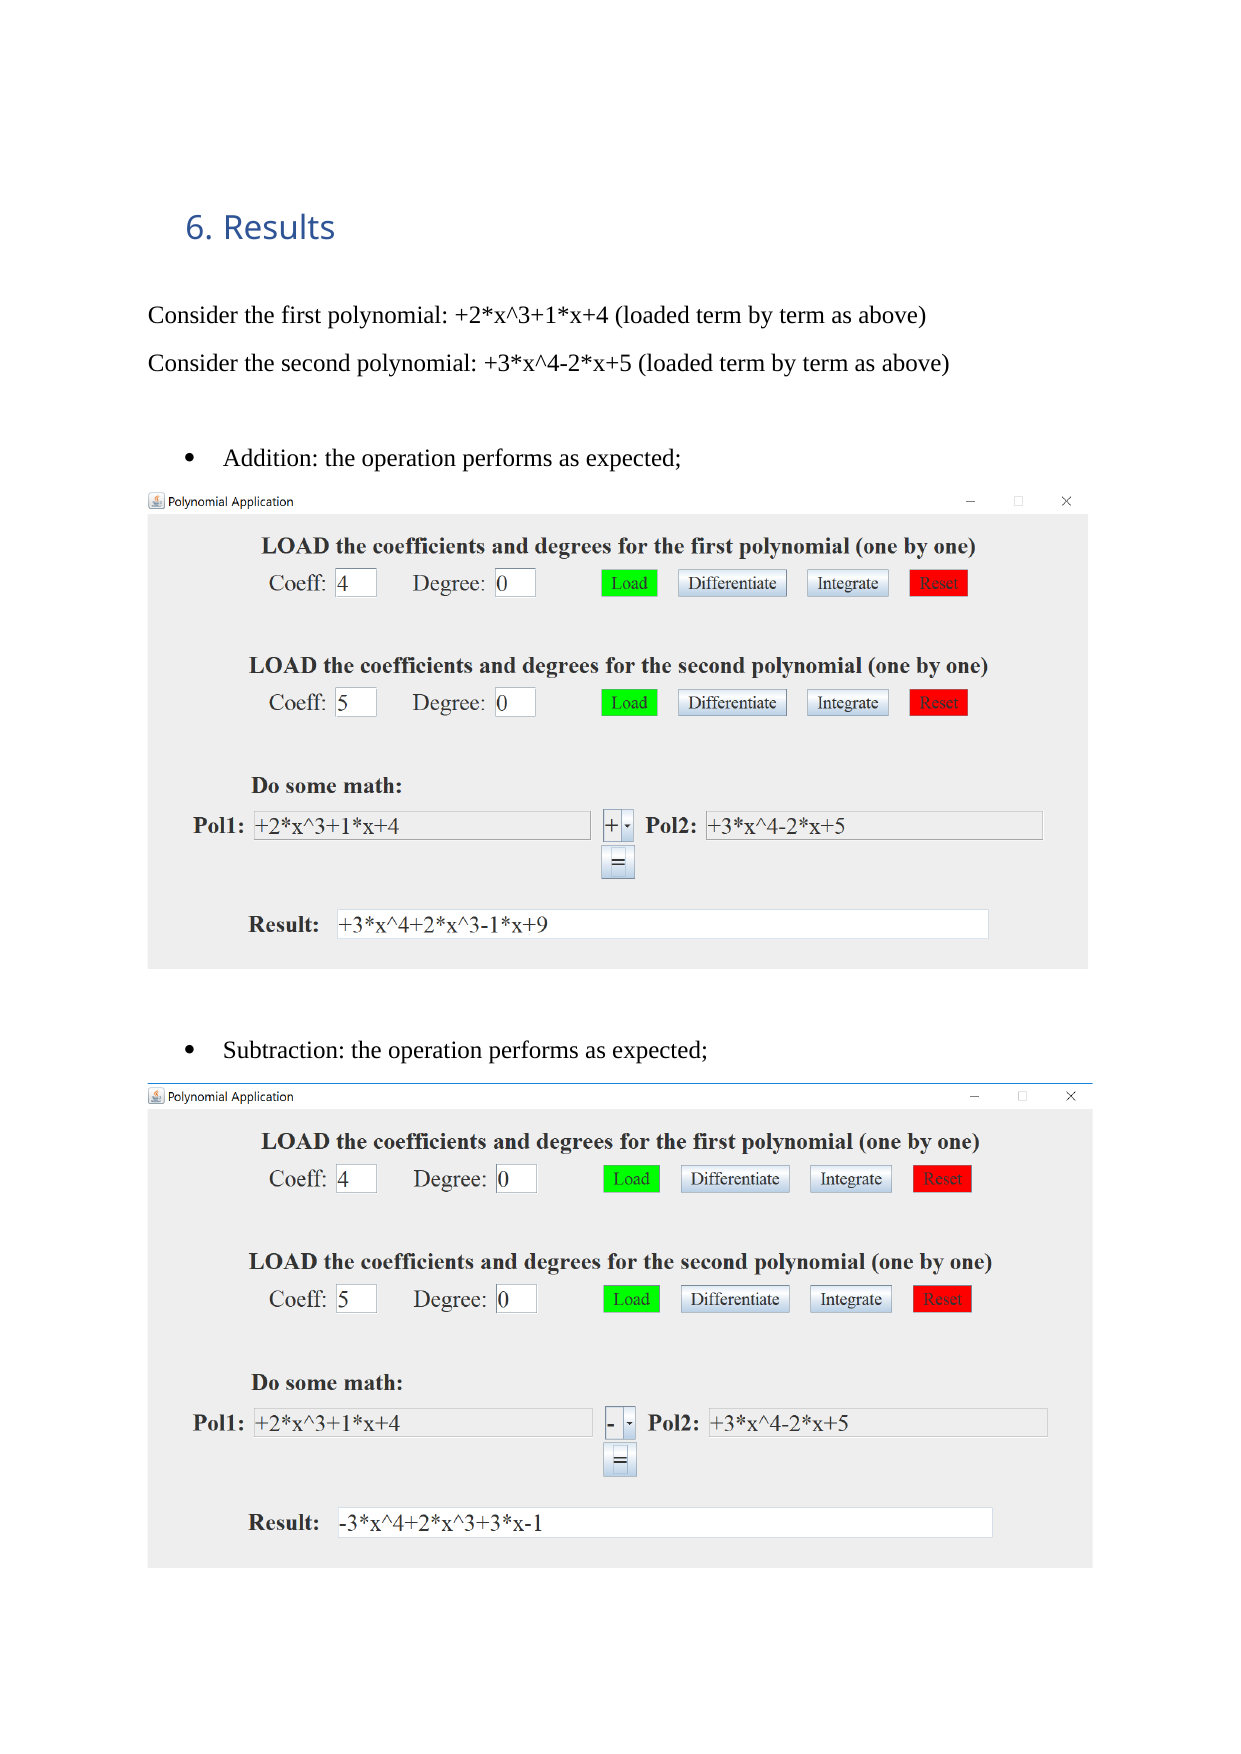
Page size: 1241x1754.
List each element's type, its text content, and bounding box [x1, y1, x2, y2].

subtitle Results [185, 204, 1093, 249]
text Consider the first polynomial: +2*x^3+1*x+4 (loaded term by term as above) [148, 300, 1093, 329]
list Subtraction: the operation performs as expected; [185, 1035, 1093, 1064]
text Consider the second polynomial: +3*x^4-2*x+5 (loaded term by term as above) [148, 348, 1093, 377]
list Addition: the operation performs as expected; [185, 443, 1093, 472]
picture [147, 1083, 1093, 1568]
picture [147, 491, 1089, 969]
